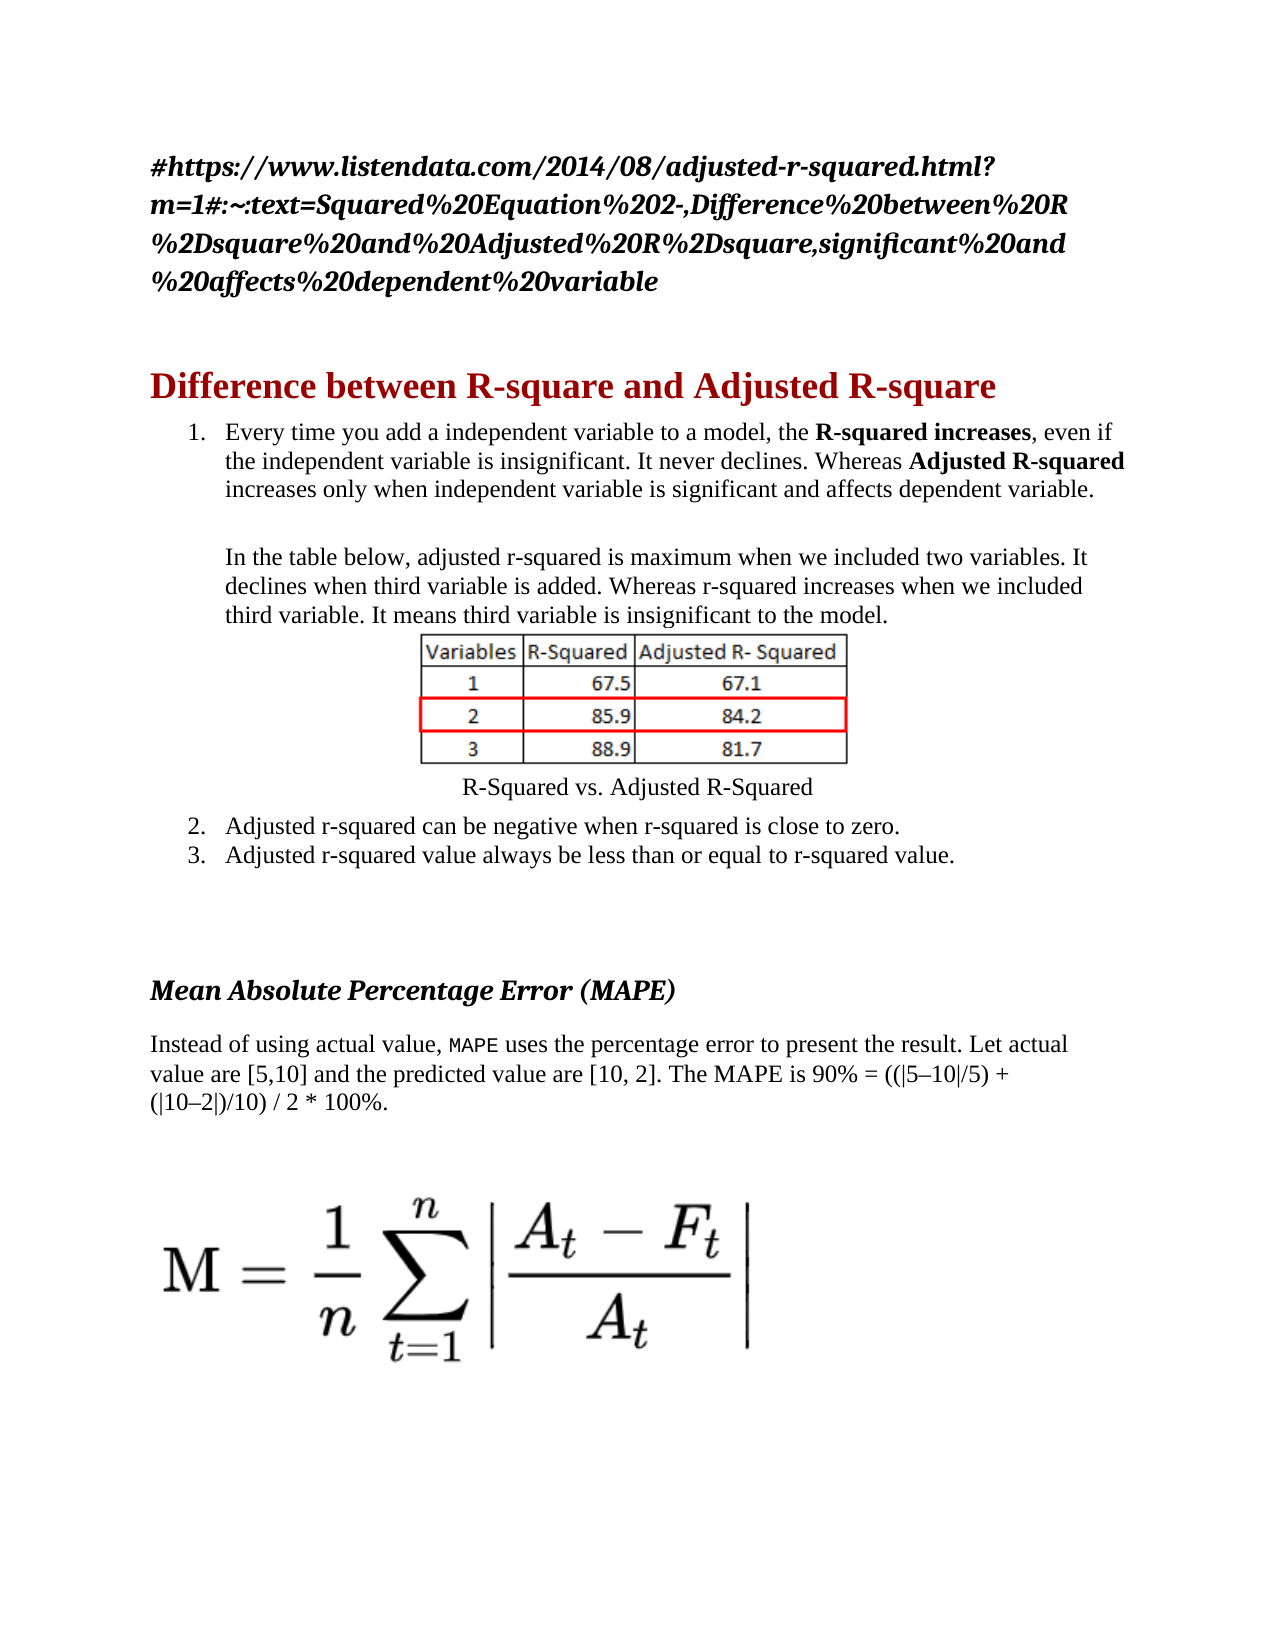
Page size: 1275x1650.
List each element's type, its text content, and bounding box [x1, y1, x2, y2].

text Difference between R-square and Adjusted R-square [150, 363, 1125, 407]
subtitle #https://www.listendata.com/2014/08/adjusted-r-squared.html?m=1#:~:text=Squared%20Equation%202-,Difference%20between%20R%2Dsquare%20and%20Adjusted%20R%2Dsquare,significant%20and%20affects%20dependent%20variable [150, 150, 1125, 299]
list Every time you add a independent variable to a model, the R-squared increases, even if the independent variable is insignificant. It never declines. Whereas Adjusted R-squared increases only when independent variable is significant and affects dependent variable. [187, 417, 1125, 503]
table_cell R-Squared vs. Adjusted R-Squared [414, 772, 861, 801]
picture [150, 1179, 768, 1394]
text Instead of using actual value, MAPE uses the percentage error to present the result. Let actual value are [5,10] and the predicted value are [10, 2]. The MAPE is 90% = ((|5–10|/5) + (|10–2|)/10) / 2 * 100%. [150, 1029, 1125, 1116]
list Adjusted r-squared value always be less than or equal to r-squared value. [187, 840, 1125, 869]
text In the table below, adjusted r-squared is maximum when we included two variables. It declines when third variable is added. Whereas r-squared increases when we included third variable. It means third variable is insignificant to the model. [225, 514, 1125, 629]
picture [413, 628, 862, 772]
list Adjusted r-squared can be negative when r-squared is close to zero. [187, 811, 1125, 840]
subtitle Mean Absolute Percentage Error (MAPE) [150, 974, 1125, 1007]
